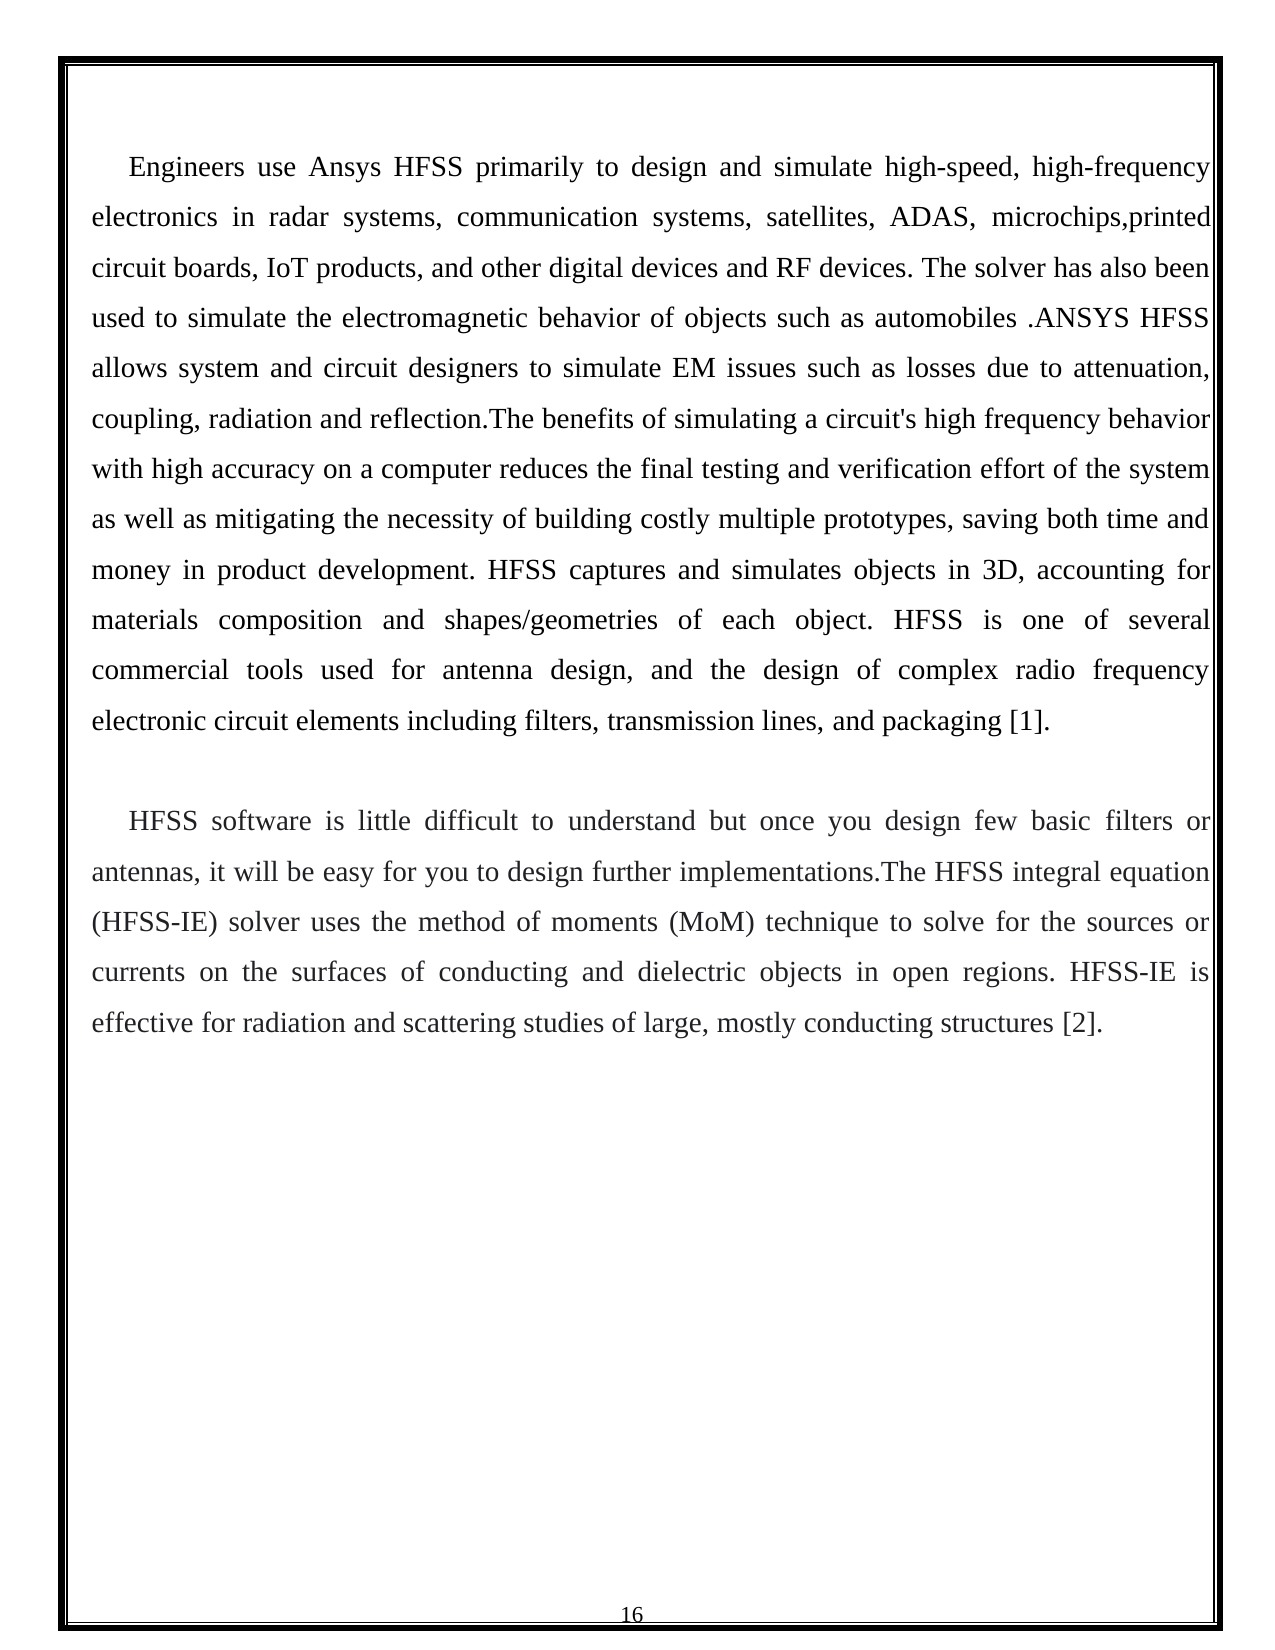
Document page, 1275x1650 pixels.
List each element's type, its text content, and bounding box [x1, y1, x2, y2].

text HFSS software is little difficult to understand but once you design few basic filters or antennas, it will be easy for you to design further implementations.The HFSS integral equation (HFSS-IE) solver uses the method of moments (MoM) technique to solve for the sources or currents on the surfaces of conducting and dielectric objects in open regions. HFSS-IE is effective for radiation and scattering studies of large, mostly conducting structures [2]. [91, 803, 1211, 1038]
text Engineers use Ansys HFSS primarily to design and simulate high-speed, high-frequency electronics in radar systems, communication systems, satellites, ADAS, microchips,printed circuit boards, IoT products, and other digital devices and RF devices. The solver has also been used to simulate the electromagnetic behavior of objects such as automobiles .ANSYS HFSS allows system and circuit designers to simulate EM issues such as losses due to attenuation, coupling, radiation and reflection.The benefits of simulating a circuit's high frequency behavior with high accuracy on a computer reduces the final testing and verification effort of the system as well as mitigating the necessity of building costly multiple prototypes, saving both time and money in product development. HFSS captures and simulates objects in 3D, accounting for materials composition and shapes/geometries of each object. HFSS is one of several commercial tools used for antenna design, and the design of complex radio frequency electronic circuit elements including filters, transmission lines, and packaging [1]. [91, 149, 1211, 736]
